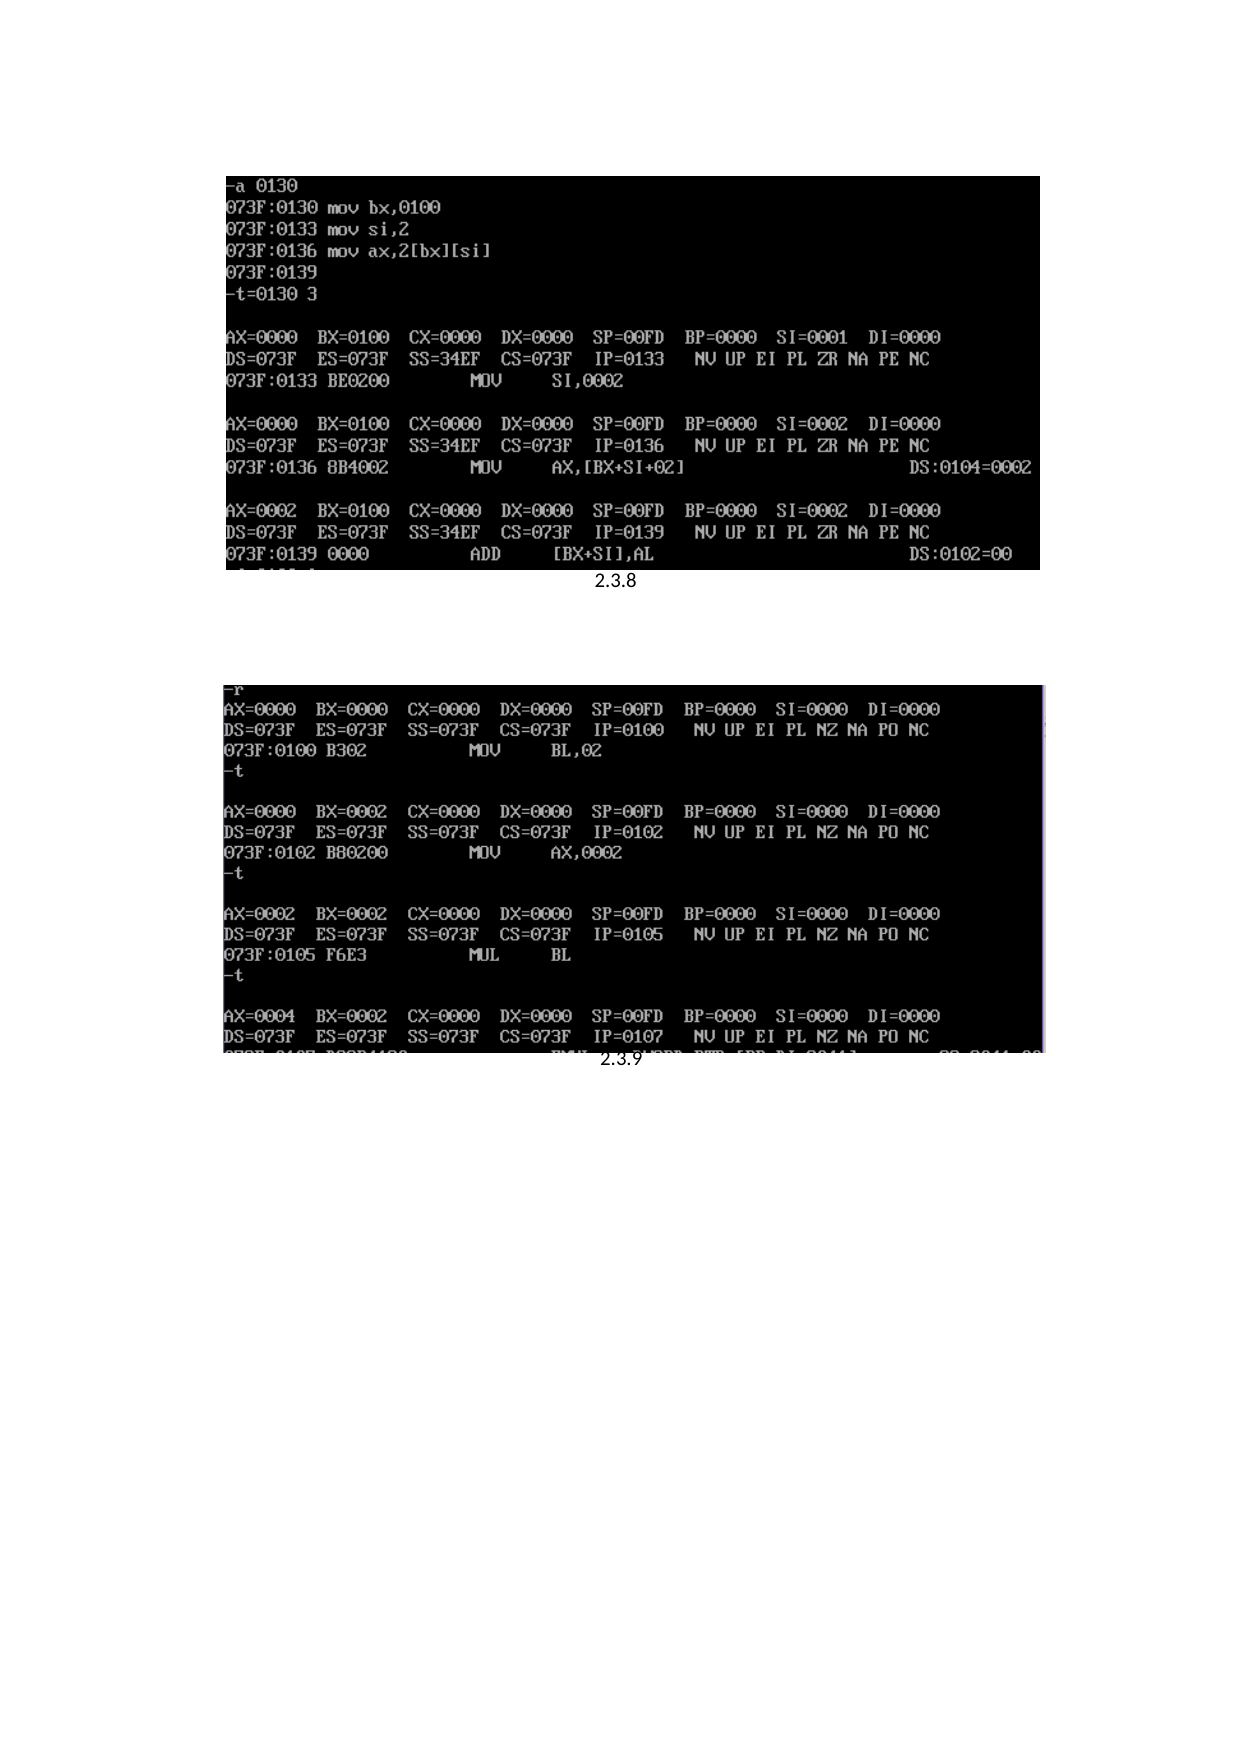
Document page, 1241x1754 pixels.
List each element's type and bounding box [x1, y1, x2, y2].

picture [226, 176, 1040, 570]
picture [223, 685, 1046, 1053]
